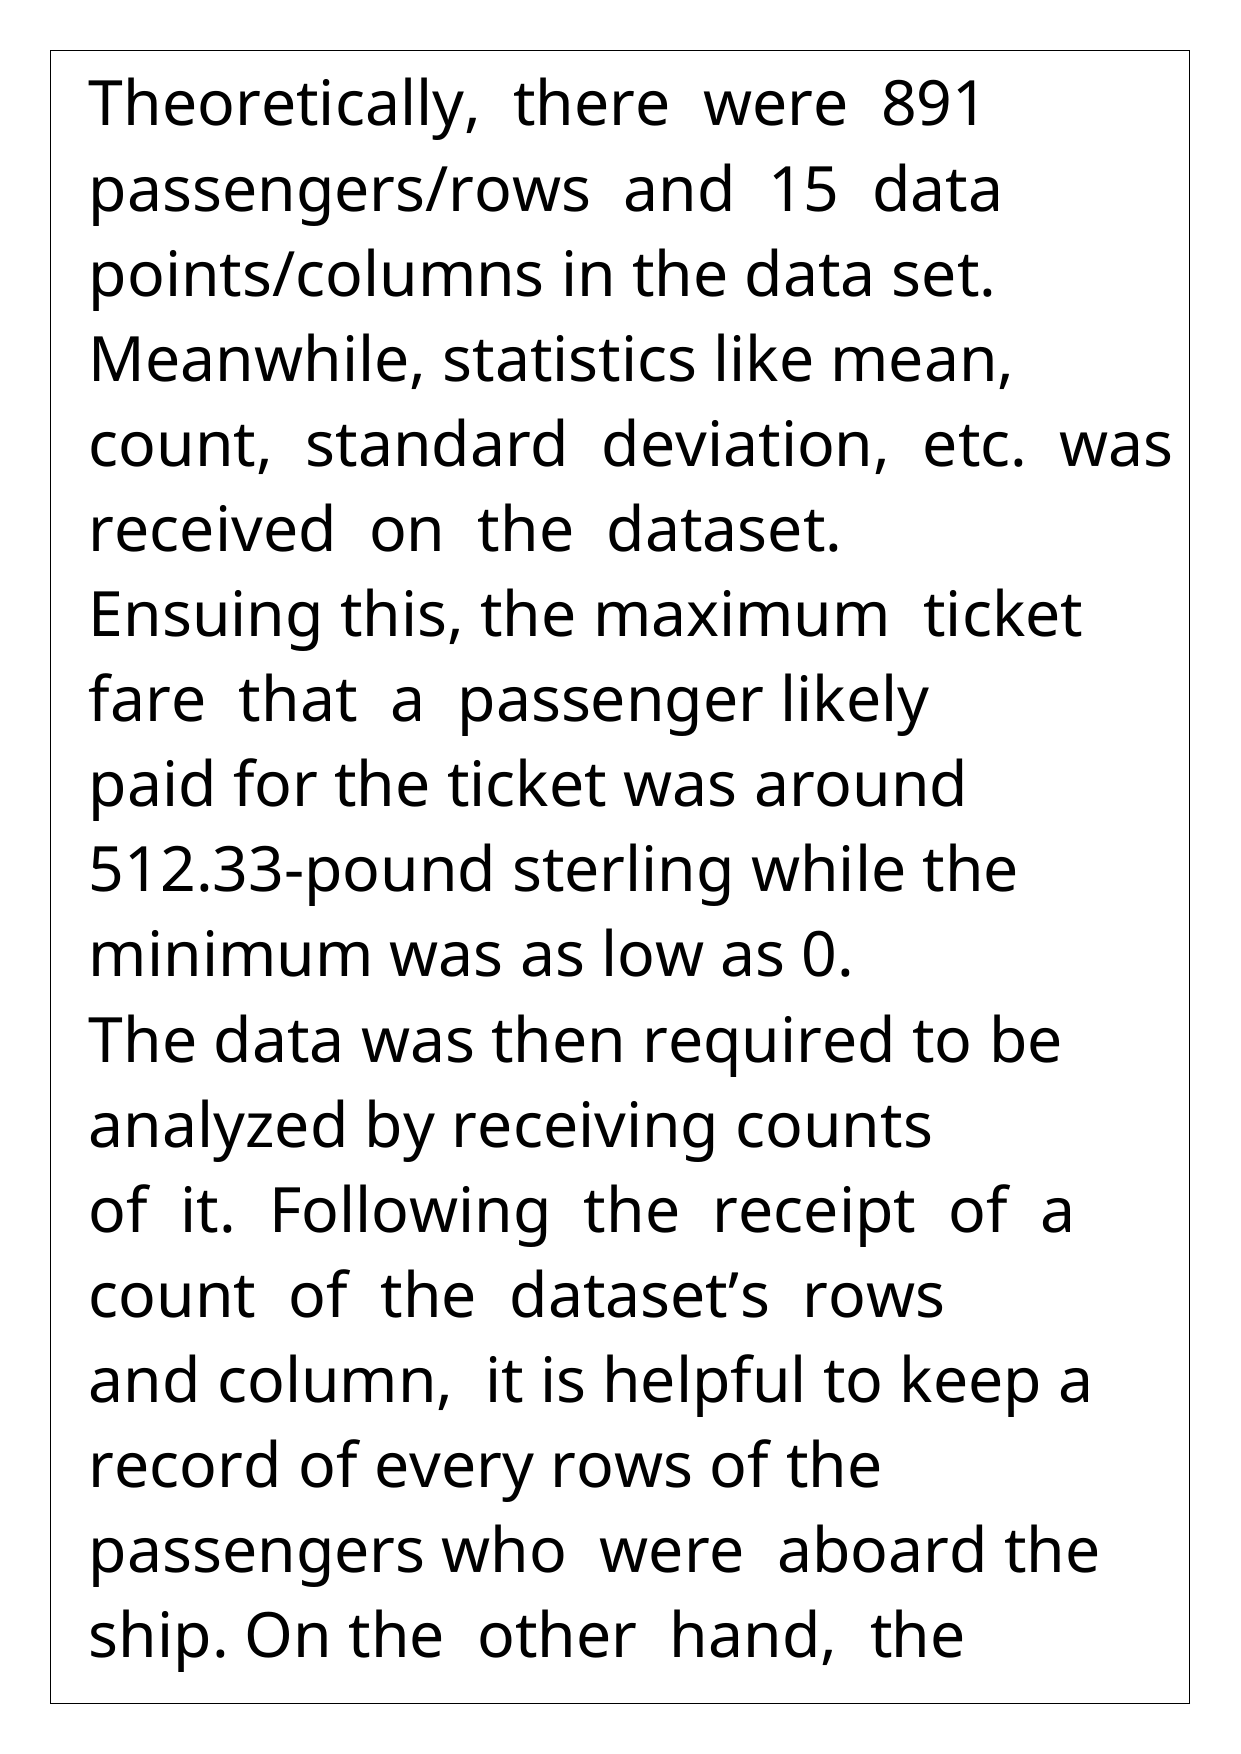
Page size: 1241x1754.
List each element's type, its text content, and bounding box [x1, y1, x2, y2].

text of it. Following the receipt of a count of the dataset’s rows [89, 1165, 1181, 1336]
text minimum was as low as 0. [89, 910, 1181, 995]
text points/columns in the data set. Meanwhile, statistics like mean, [89, 229, 1181, 399]
text passengers who were aboard the ship. On the other hand, the [89, 1506, 1181, 1676]
text paid for the ticket was around 512.33-pound sterling while the [89, 740, 1181, 910]
text count, standard deviation, etc. was received on the dataset. [89, 399, 1181, 570]
text Ensuing this, the maximum ticket fare that a passenger likely [89, 570, 1181, 740]
text and column, it is helpful to keep a record of every rows of the [89, 1336, 1181, 1506]
text The data was then required to be analyzed by receiving counts [89, 995, 1181, 1165]
text Theoretically, there were 891 passengers/rows and 15 data [89, 59, 1181, 229]
